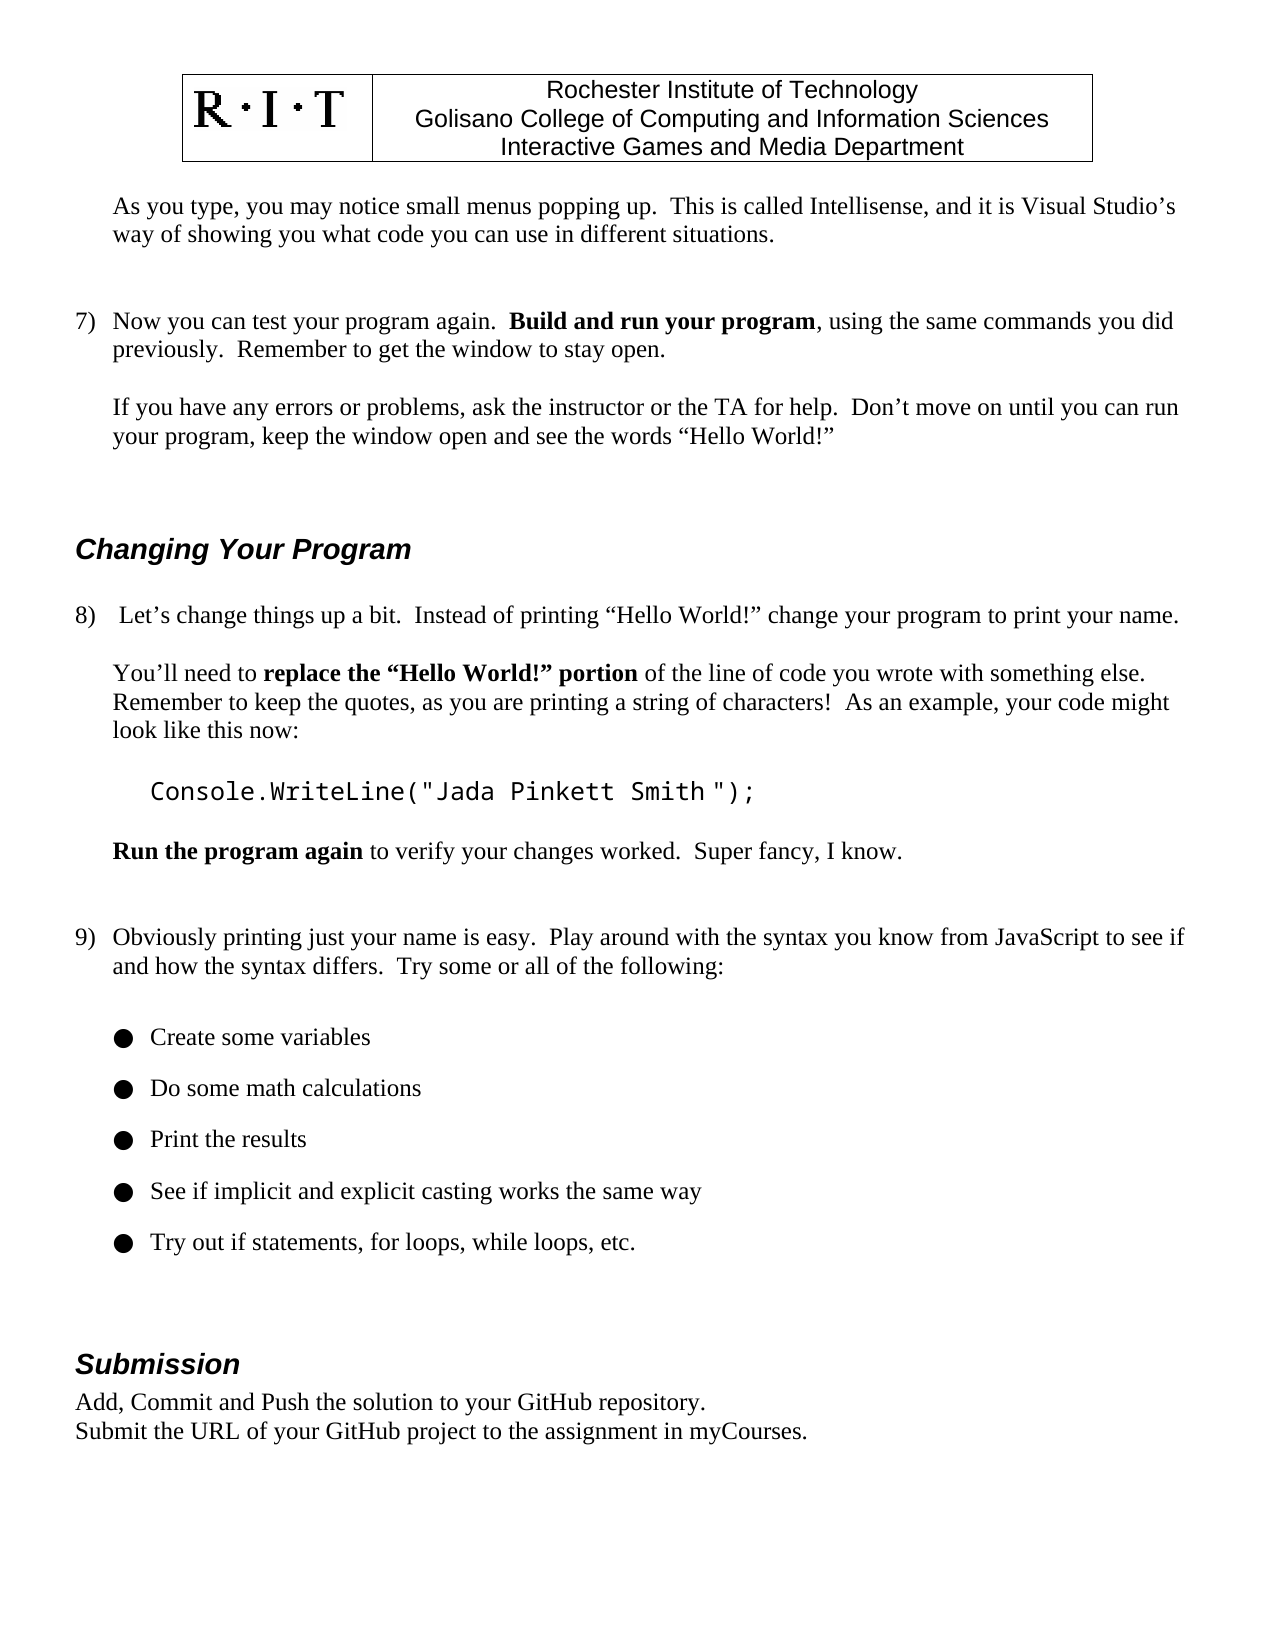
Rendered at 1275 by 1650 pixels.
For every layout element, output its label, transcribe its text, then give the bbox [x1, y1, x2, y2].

list Obviously printing just your name is easy. Play around with the syntax you know from JavaScript to see if and how the syntax differs. Try some or all of the following: [75, 922, 1200, 980]
list Try out if statements, for loops, while loops, etc. [112, 1213, 1200, 1265]
list Print the results [112, 1111, 1200, 1162]
list Do some math calculations [112, 1060, 1200, 1111]
subtitle Submission [75, 1347, 1200, 1381]
picture [194, 87, 348, 131]
text Add, Commit and Push the solution to your GitHub repository. [75, 1387, 1200, 1416]
text Console.WriteLine("Jada Pinkett Smith "); [112, 773, 1200, 807]
text If you have any errors or problems, ask the instructor or the TA for help. Don’t move on until you can run your program, keep the window open and see the words “Hello World!” [112, 392, 1200, 449]
list Now you can test your program again. Build and run your program, using the same commands you did previously. Remember to get the window to stay open. [75, 306, 1200, 363]
text Run the program again to verify your changes worked. Super fancy, I know. [112, 836, 1200, 865]
list See if implicit and explicit casting works the same way [112, 1162, 1200, 1213]
subtitle Changing Your Program [75, 532, 1200, 566]
list Let’s change things up a bit. Instead of printing “Hello World!” change your program to print your name. [75, 601, 1200, 629]
text You’ll need to replace the “Hello World!” portion of the line of code you wrote with something else. Remember to keep the quotes, as you are printing a string of characters! As an example, your code might look like this now: [112, 658, 1200, 744]
text As you type, you may notice small menus popping up. This is called Intellisense, and it is Visual Studio’s way of showing you what code you can use in different situations. [112, 191, 1200, 248]
text Submit the URL of your GitHub project to the assignment in myCourses. [75, 1416, 1200, 1444]
list Create some variables [112, 1008, 1200, 1060]
